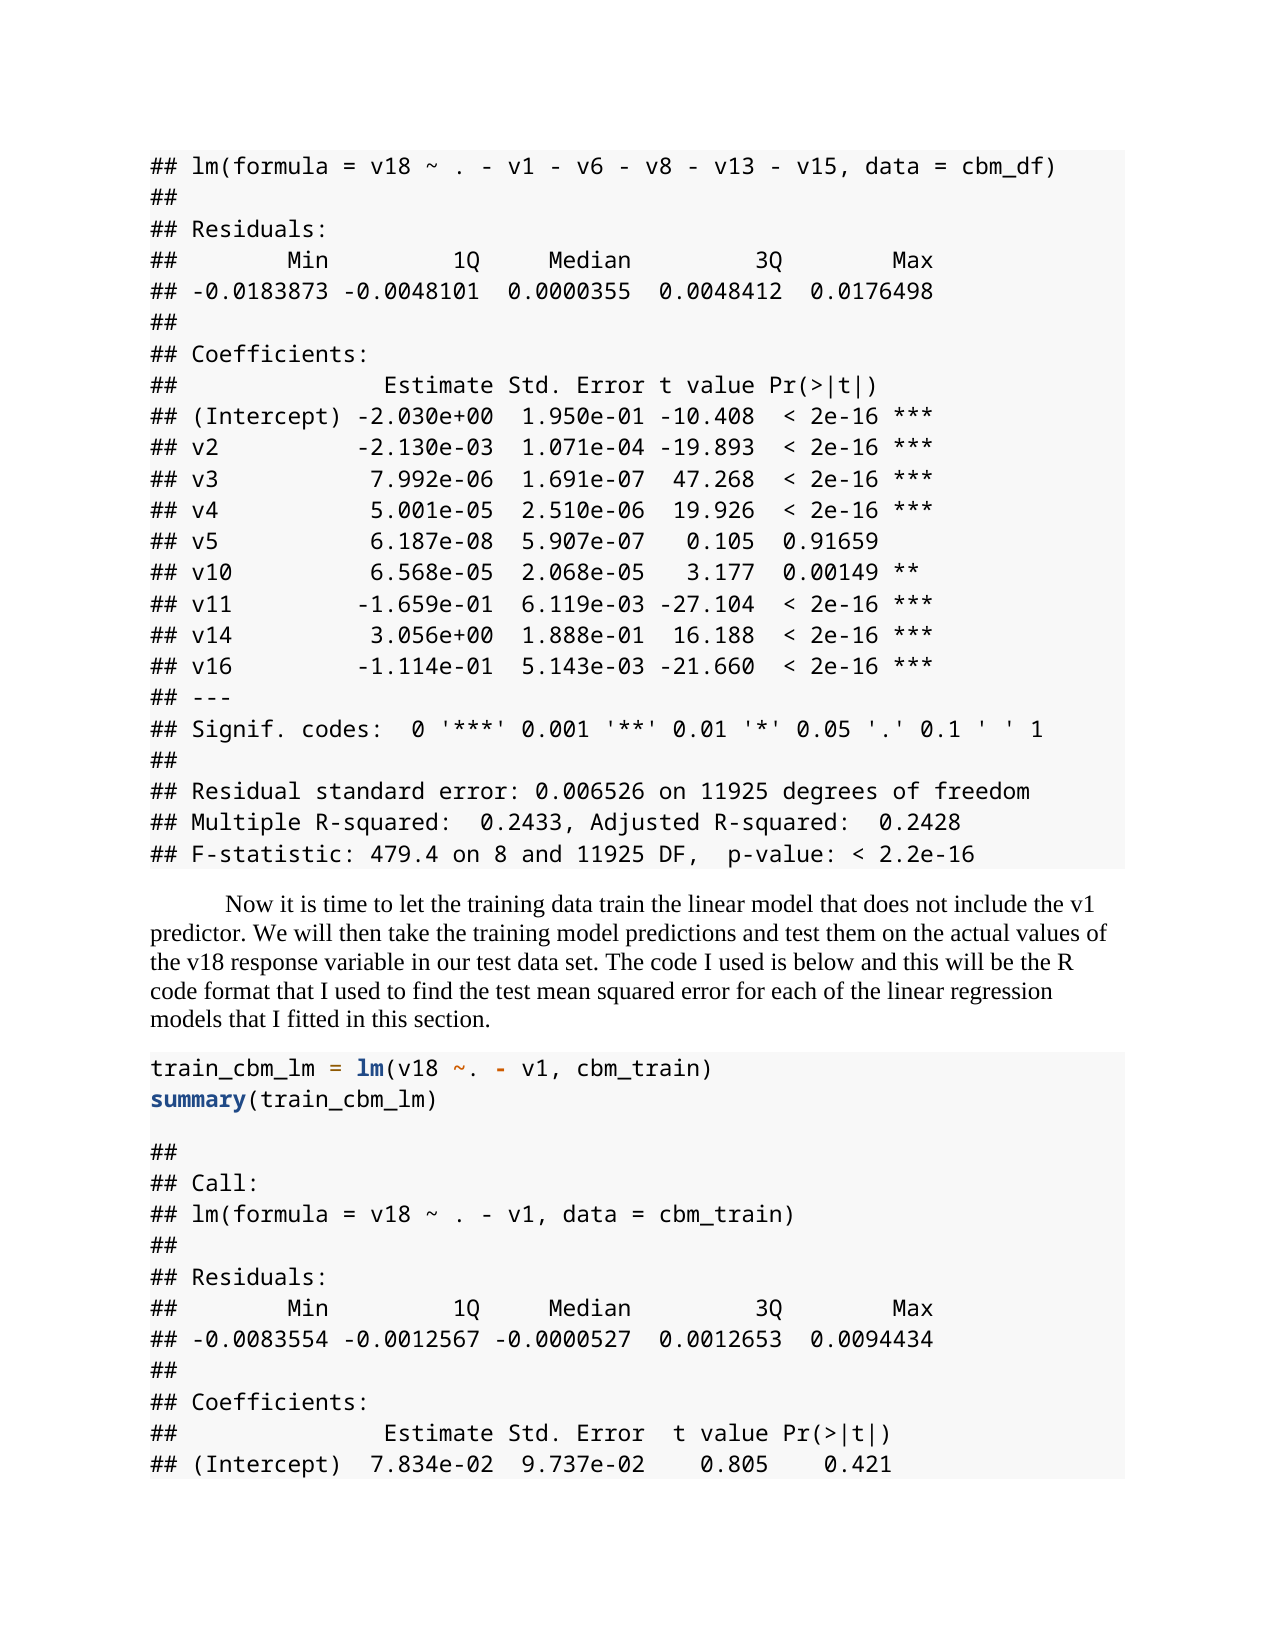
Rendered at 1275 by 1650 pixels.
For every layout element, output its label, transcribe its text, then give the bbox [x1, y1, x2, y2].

text Now it is time to let the training data train the linear model that does not include the v1 predictor. We will then take the training model predictions and test them on the actual values of the v18 response variable in our test data set. The code I used is below and this will be the R code format that I used to find the test mean squared error for each of the linear regression models that I fitted in this section. [150, 889, 1125, 1033]
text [150, 150, 1125, 869]
text train_cbm_lm = lm(v18 ~. - v1, cbm_train) summary(train_cbm_lm) [439, 1052, 1125, 1114]
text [150, 1135, 1125, 1479]
